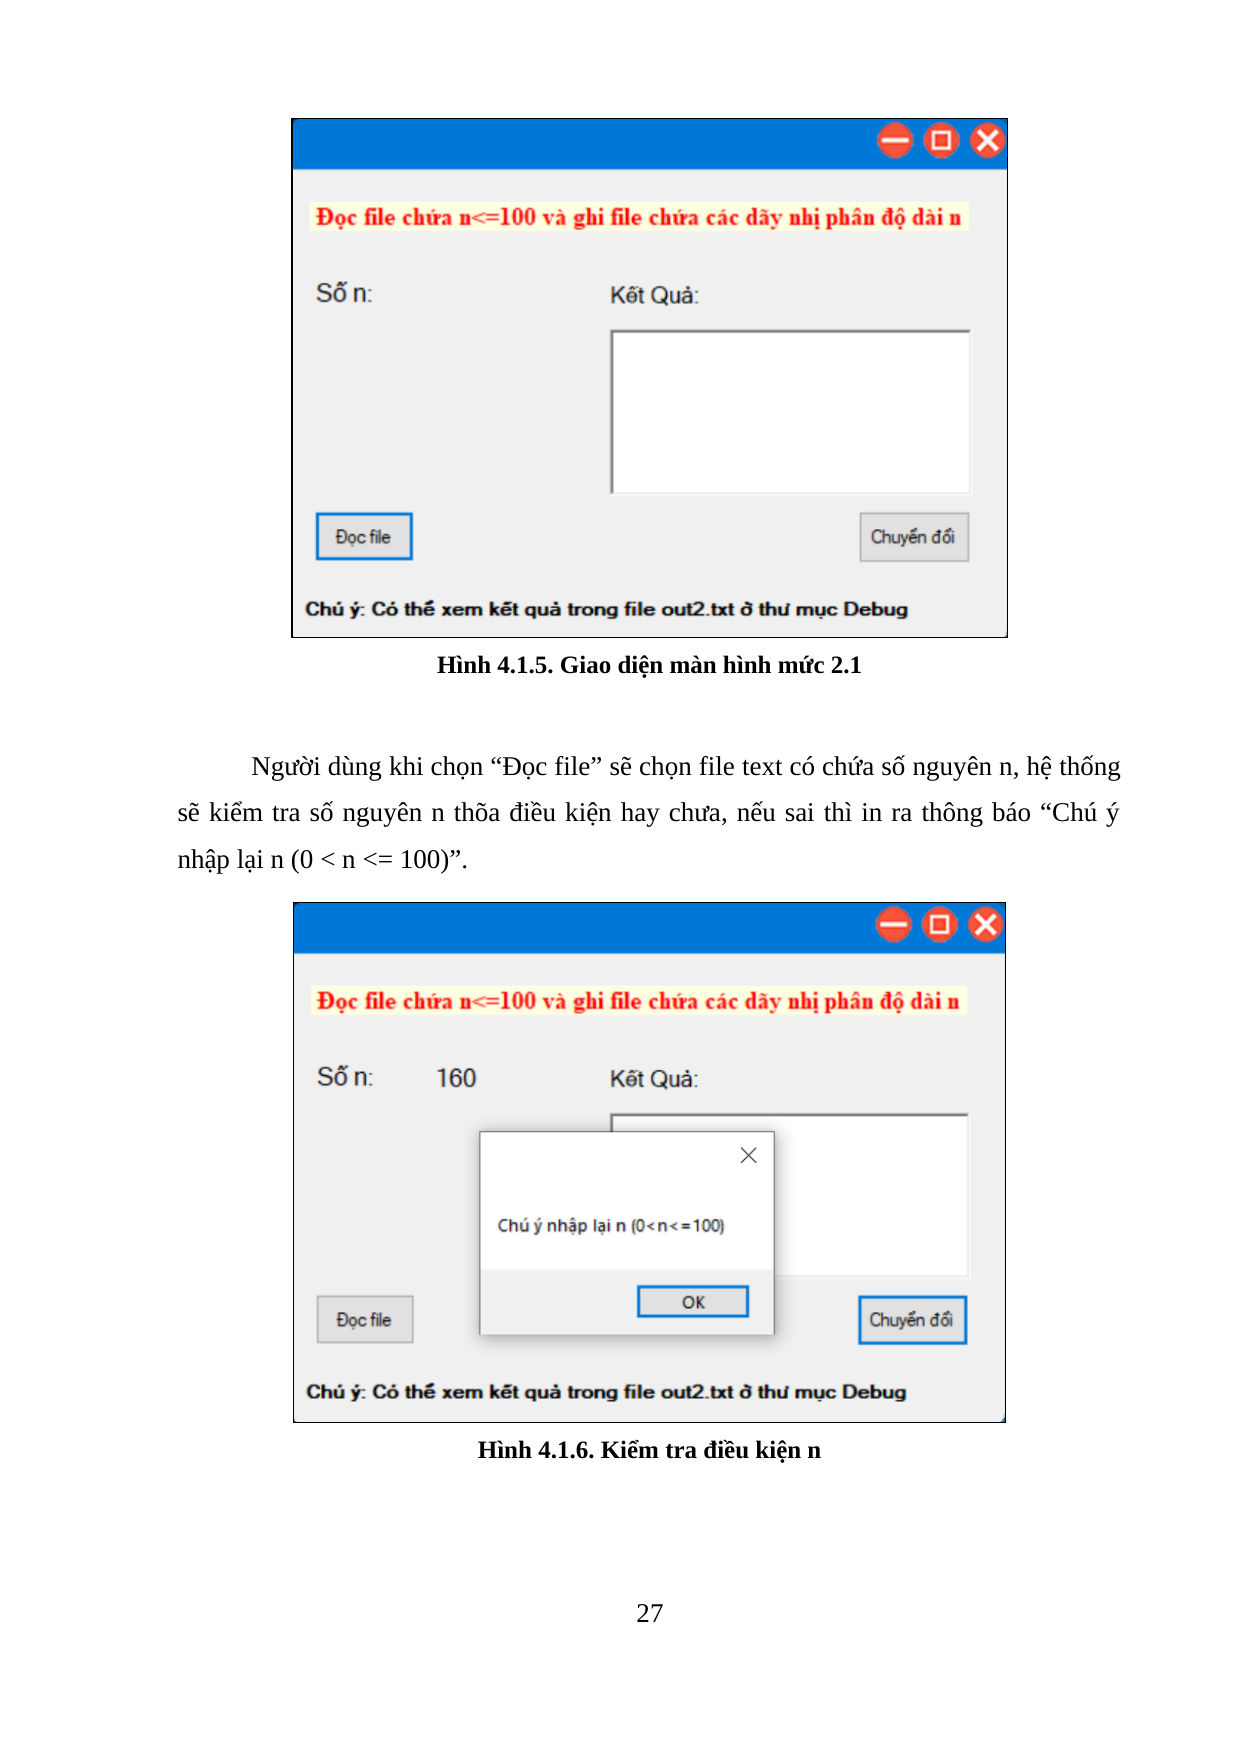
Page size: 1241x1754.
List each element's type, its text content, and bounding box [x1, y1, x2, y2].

picture [294, 903, 1005, 1422]
text Hình 4.1.6. Kiểm tra điều kiện n [177, 1436, 1122, 1464]
text Người dùng khi chọn “Đọc file” sẽ chọn file text có chứa số nguyên n, hệ thống sẽ kiểm tra số nguyên n thõa điều kiện hay chưa, nếu sai thì in ra thông báo “Chú ý nhập lại n (0 < n <= 100)”. [177, 750, 1122, 874]
picture [293, 119, 1007, 637]
text Hình 4.1.5. Giao diện màn hình mức 2.1 [177, 650, 1122, 679]
